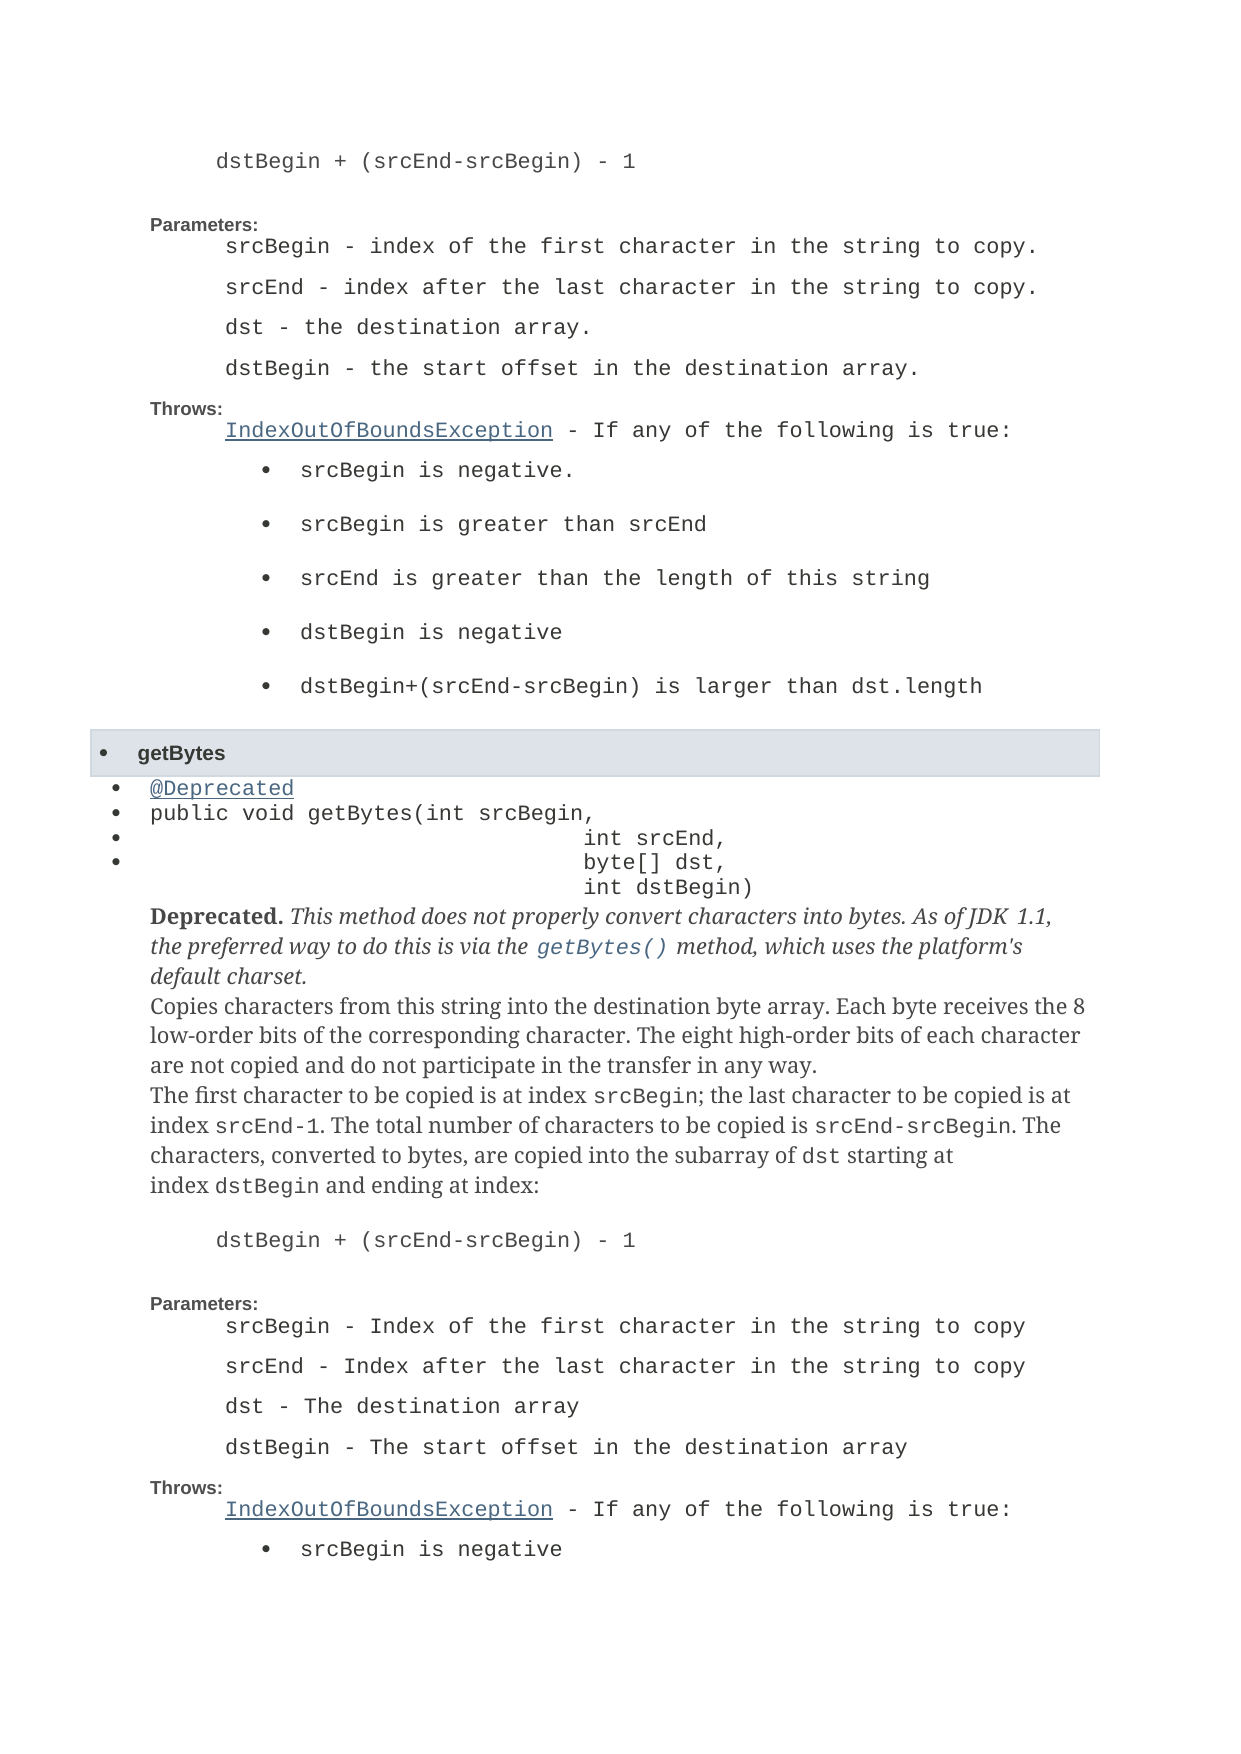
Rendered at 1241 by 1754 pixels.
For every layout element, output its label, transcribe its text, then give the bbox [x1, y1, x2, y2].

text dstBegin + (srcEnd-srcBegin) - 1 [150, 150, 1090, 175]
list @Deprecated [112, 777, 1090, 802]
list srcEnd - index after the last character in the string to copy. [225, 276, 1090, 301]
text int dstBegin) [150, 876, 1090, 901]
list dstBegin - the start offset in the destination array. [225, 357, 1090, 382]
list Throws: [150, 1476, 1090, 1498]
list Parameters: [150, 1293, 1090, 1315]
subtitle getBytes [92, 731, 1099, 775]
list Deprecated. This method does not properly convert characters into bytes. As of JDK 1.1, the preferred way to do this is via the getBytes() method, which uses the platform's default charset. [150, 901, 1090, 991]
text The first character to be copied is at index srcBegin; the last character to be copied is at index srcEnd-1. The total number of characters to be copied is srcEnd-srcBegin. The characters, converted to bytes, are copied into the subarray of dst starting at index dstBegin and ending at index: [150, 1080, 1090, 1200]
list public void getBytes(int srcBegin, [112, 802, 1090, 827]
list Copies characters from this string into the destination byte array. Each byte receives the 8 low-order bits of the corresponding character. The eight high-order bits of each character are not copied and do not participate in the transfer in any way. [150, 991, 1090, 1080]
list Parameters: [150, 214, 1090, 236]
list dstBegin+(srcEnd-srcBegin) is larger than dst.length [262, 675, 1090, 700]
list srcBegin is negative. [262, 459, 1090, 484]
list dstBegin is negative [262, 621, 1090, 646]
list dstBegin - The start offset in the destination array [225, 1436, 1090, 1461]
list Throws: [150, 397, 1090, 419]
list srcBegin is negative [262, 1538, 1090, 1563]
list IndexOutOfBoundsException - If any of the following is true: [225, 419, 1090, 444]
list srcBegin is greater than srcEnd [262, 513, 1090, 538]
list byte[] dst, [112, 851, 1090, 876]
list srcBegin - Index of the first character in the string to copy [225, 1315, 1090, 1339]
text dstBegin + (srcEnd-srcBegin) - 1 [150, 1229, 1090, 1254]
list dst - The destination array [225, 1396, 1090, 1420]
list srcBegin - index of the first character in the string to copy. [225, 236, 1090, 260]
list dst - the destination array. [225, 316, 1090, 341]
list srcEnd is greater than the length of this string [262, 567, 1090, 592]
list srcEnd - Index after the last character in the string to copy [225, 1355, 1090, 1380]
list int srcEnd, [112, 827, 1090, 851]
list IndexOutOfBoundsException - If any of the following is true: [225, 1498, 1090, 1523]
